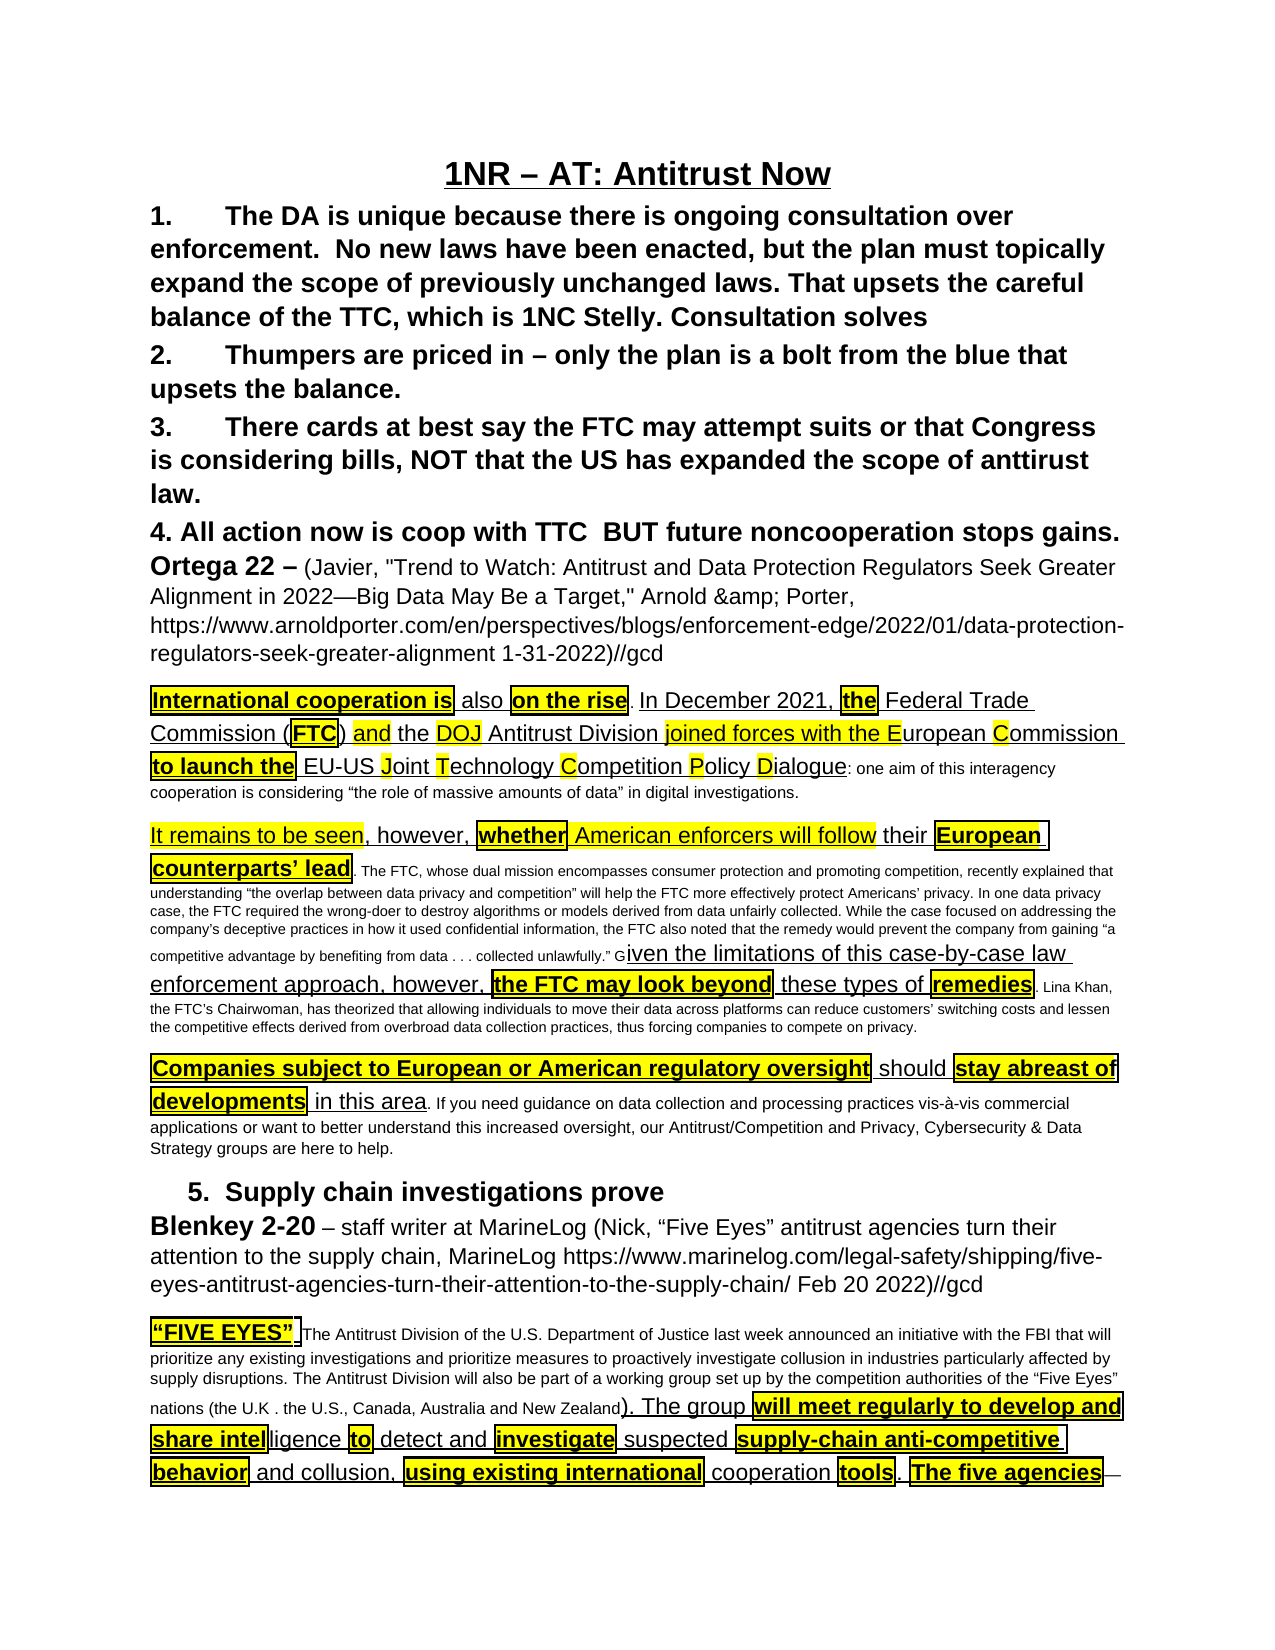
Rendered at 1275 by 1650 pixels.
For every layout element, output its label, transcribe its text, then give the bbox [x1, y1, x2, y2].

subtitle 2. Thumpers are priced in – only the plan is a bolt from the blue that upsets the balance. [150, 339, 1125, 404]
text Blenkey 2-20 – staff writer at MarineLog (Nick, “Five Eyes” antitrust agencies turn their attention to the supply chain, MarineLog https://www.marinelog.com/legal-safety/shipping/five-eyes-antitrust-agencies-turn-their-attention-to-the-supply-chain/ Feb 20 2022)//gcd [150, 1209, 1125, 1298]
text International cooperation is also on the rise. In December 2021, the Federal Trade Commission (FTC) and the DOJ Antitrust Division joined forces with the European Commission to launch the EU-US Joint Technology Competition Policy Dialogue: one aim of this interagency cooperation is considering “the role of massive amounts of data” in digital investigations. [150, 744, 1125, 802]
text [150, 1316, 1125, 1487]
subtitle 3. There cards at best say the FTC may attempt suits or that Congress is considering bills, NOT that the US has expanded the scope of anttirust law. [150, 411, 1125, 509]
text International cooperation is also on the rise. In December 2021, the Federal Trade Commission (FTC) and the DOJ Antitrust Division joined forces with the European Commission to launch the EU-US Joint Technology Competition Policy Dialogue: one aim of this interagency cooperation is considering “the role of massive amounts of data” in digital investigations. [150, 685, 1125, 743]
text It remains to be seen, however, whether American enforcers will follow their European counterparts’ lead. The FTC, whose dual mission encompasses consumer protection and promoting competition, recently explained that understanding “the overlap between data privacy and competition” will help the FTC more effectively protect Americans’ privacy. In one data privacy case, the FTC required the wrong-doer to destroy algorithms or models derived from data unfairly collected. While the case focused on addressing the company’s deceptive practices in how it used confidential information, the FTC also noted that the remedy would prevent the company from gaining “a competitive advantage by benefiting from data . . . collected unlawfully.” Given the limitations of this case-by-case law enforcement approach, however, the FTC may look beyond these types of remedies. Lina Khan, the FTC’s Chairwoman, has theorized that allowing individuals to move their data across platforms can reduce customers’ switching costs and lessen the competitive effects derived from overbroad data collection practices, thus forcing companies to compete on privacy. [150, 820, 1125, 1035]
subtitle 1NR – AT: Antitrust Now [150, 154, 1125, 193]
subtitle 4. All action now is coop with TTC BUT future noncooperation stops gains. [150, 516, 1125, 547]
text Companies subject to European or American regulatory oversight should stay abreast of developments in this area. If you need guidance on data collection and processing practices vis-à-vis commercial applications or want to better understand this increased oversight, our Antitrust/Competition and Privacy, Cybersecurity & Data Strategy groups are here to help. [150, 1053, 1125, 1158]
subtitle 1. The DA is unique because there is ongoing consultation over enforcement. No new laws have been enacted, but the plan must topically expand the scope of previously unchanged laws. That upsets the careful balance of the TTC, which is 1NC Stelly. Consultation solves [150, 200, 1125, 332]
text Ortega 22 – (Javier, "Trend to Watch: Antitrust and Data Protection Regulators Seek Greater Alignment in 2022—Big Data May Be a Target," Arnold &amp; Porter, https://www.arnoldporter.com/en/perspectives/blogs/enforcement-edge/2022/01/data-protection-regulators-seek-greater-alignment 1-31-2022)//gcd [150, 550, 1125, 666]
subtitle Supply chain investigations prove [187, 1176, 1125, 1207]
